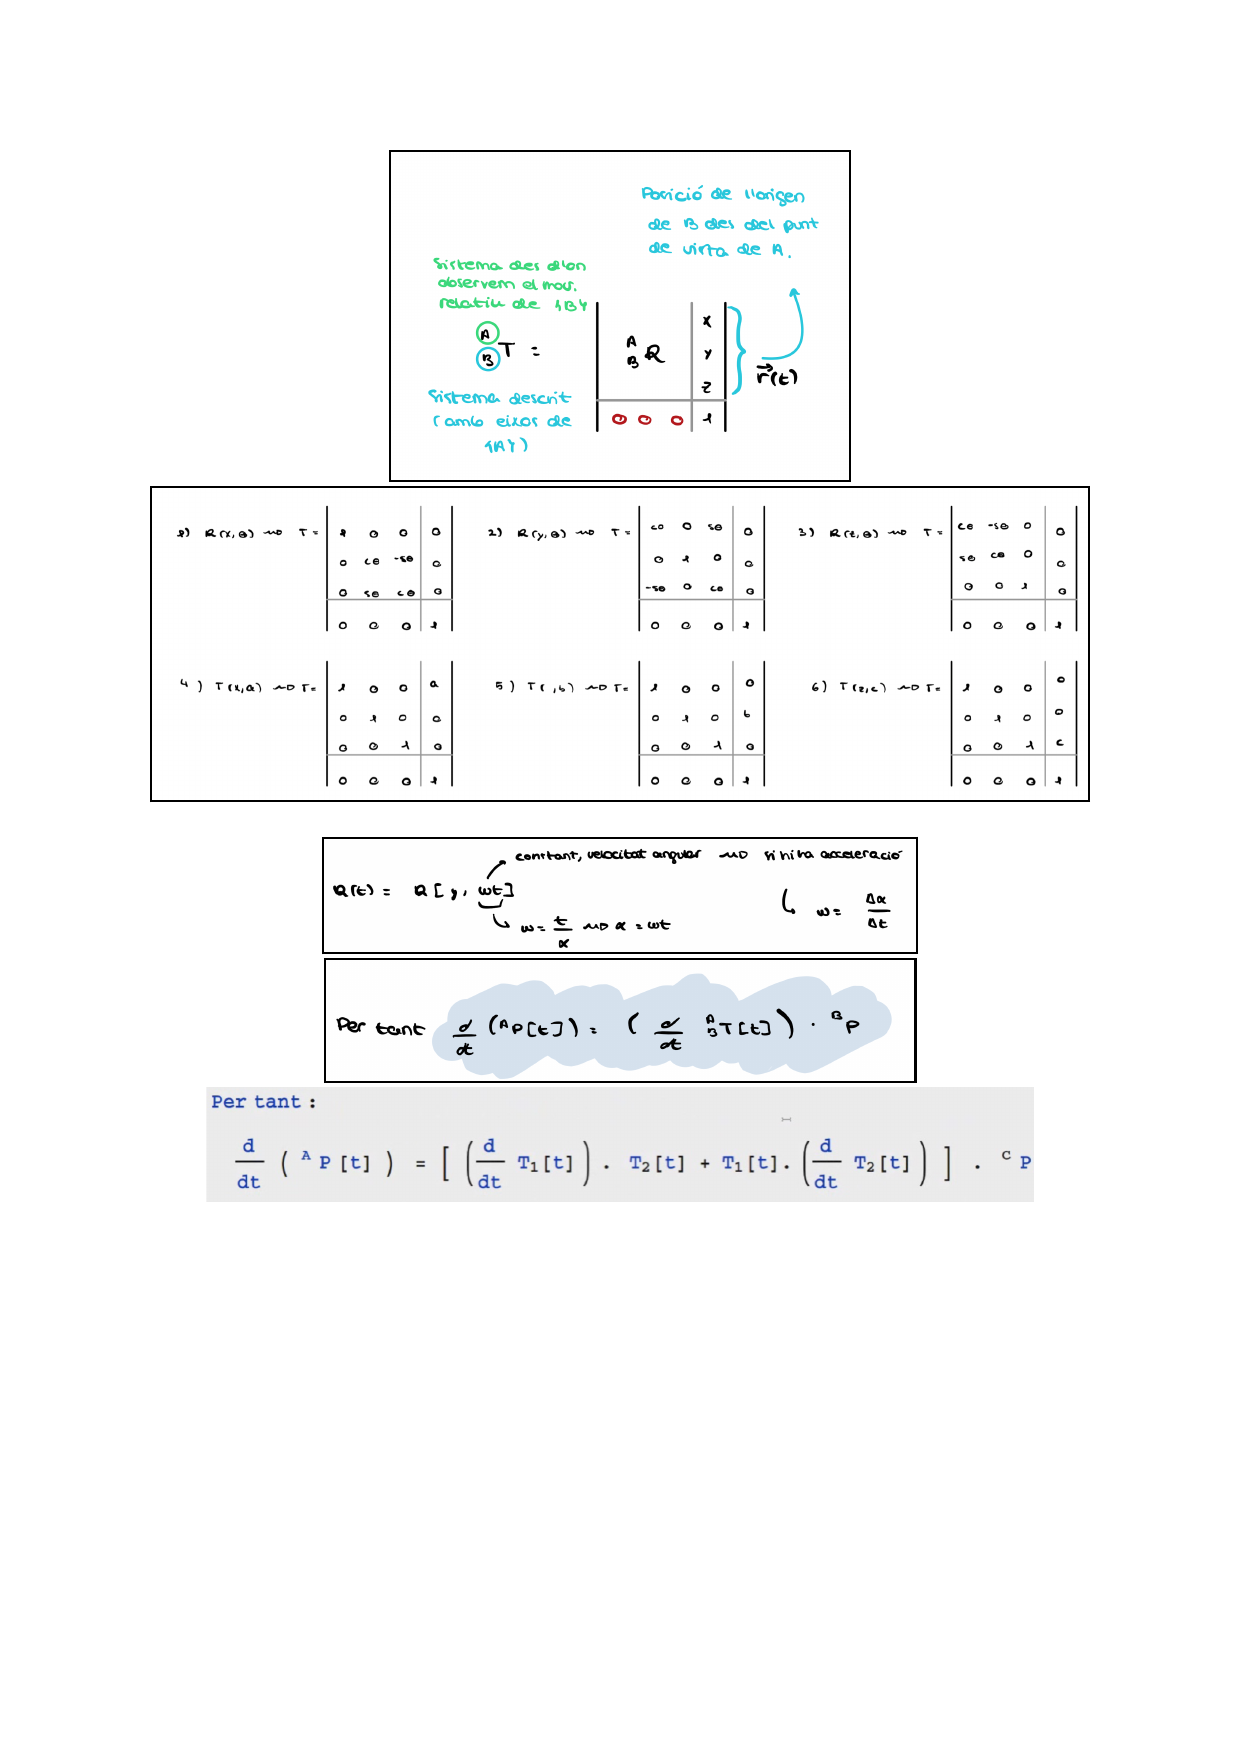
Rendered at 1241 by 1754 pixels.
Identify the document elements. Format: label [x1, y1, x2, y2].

picture [326, 960, 914, 1081]
picture [206, 1087, 1034, 1202]
picture [152, 488, 1088, 800]
picture [391, 152, 849, 480]
picture [324, 839, 916, 952]
